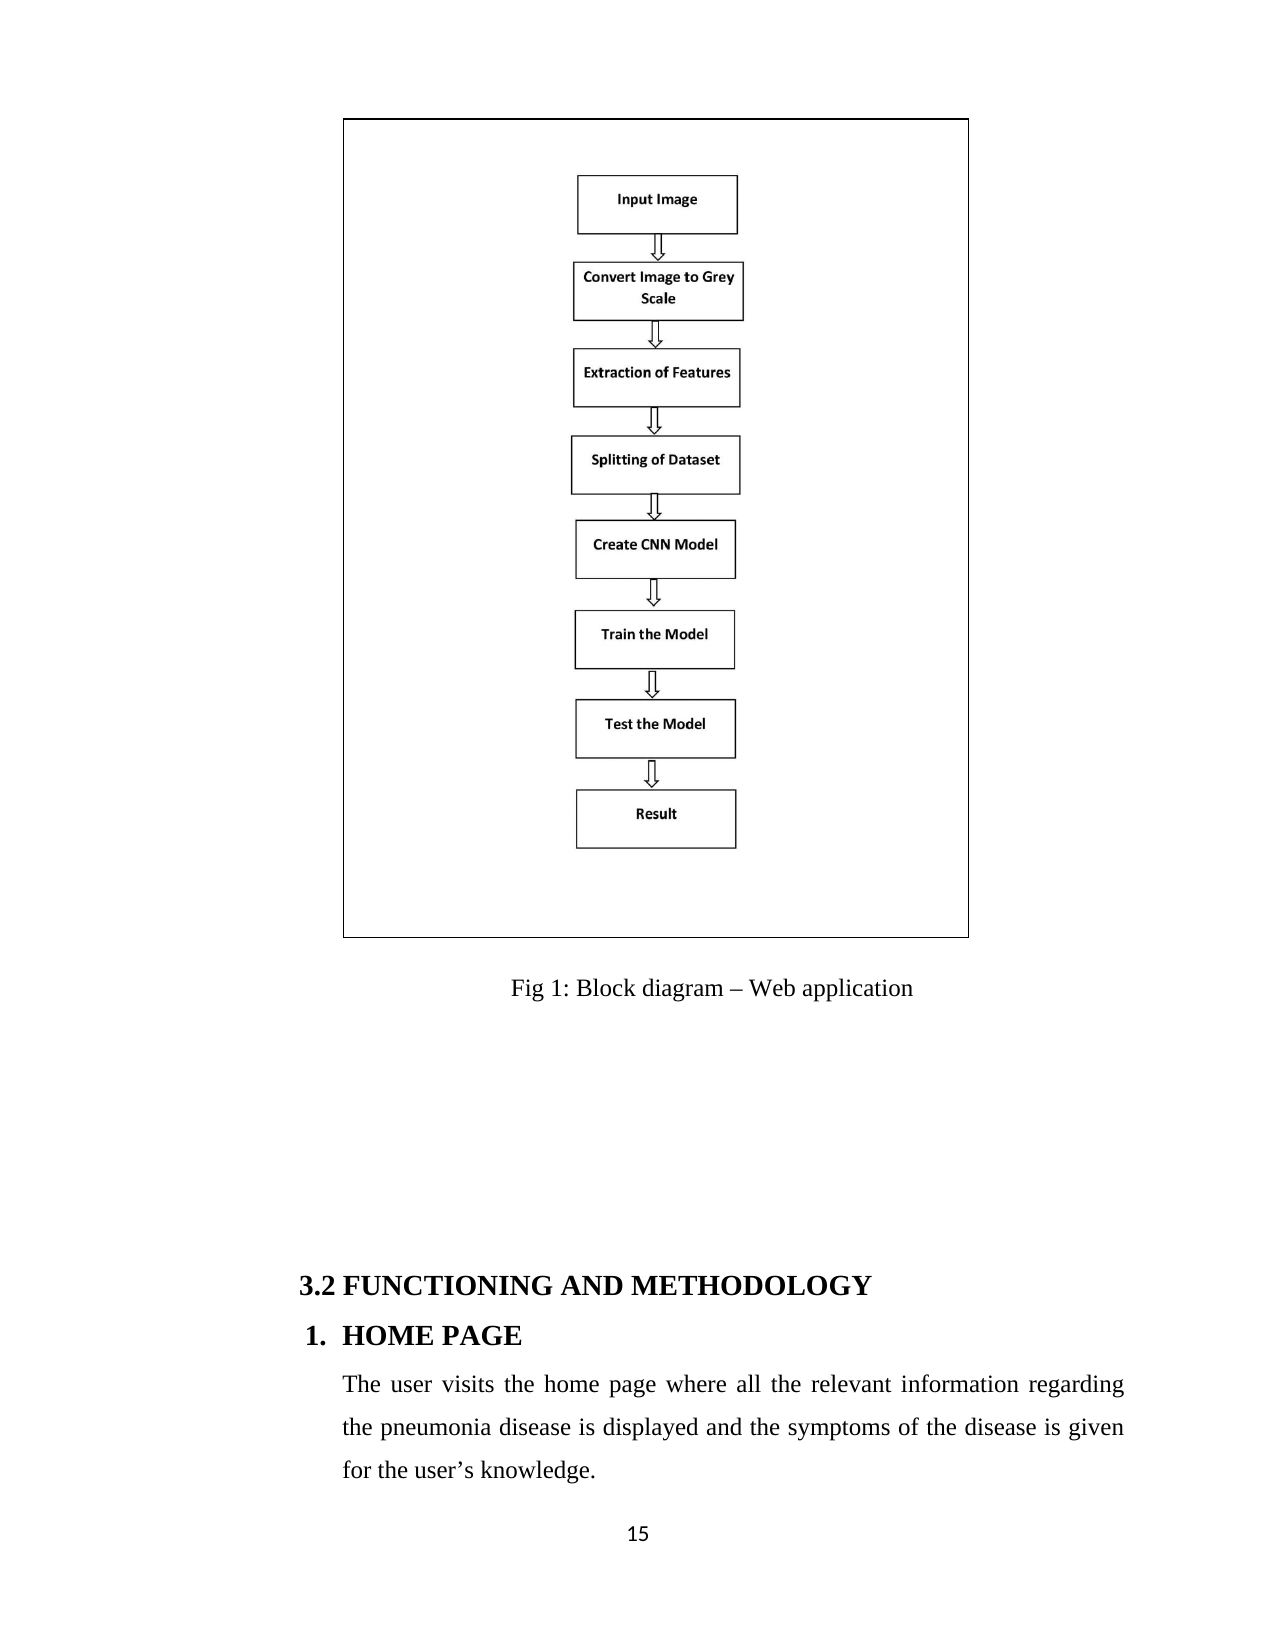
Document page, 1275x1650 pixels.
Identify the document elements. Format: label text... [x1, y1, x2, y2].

text Fig 1: Block diagram – Web application [299, 973, 1125, 1002]
picture [344, 120, 968, 937]
text The user visits the home page where all the relevant information regarding the pneumonia disease is displayed and the symptoms of the disease is given for the user’s knowledge. [342, 1369, 1125, 1484]
list FUNCTIONING AND METHODOLOGY [299, 1268, 1125, 1302]
list HOME PAGE [304, 1318, 1125, 1352]
